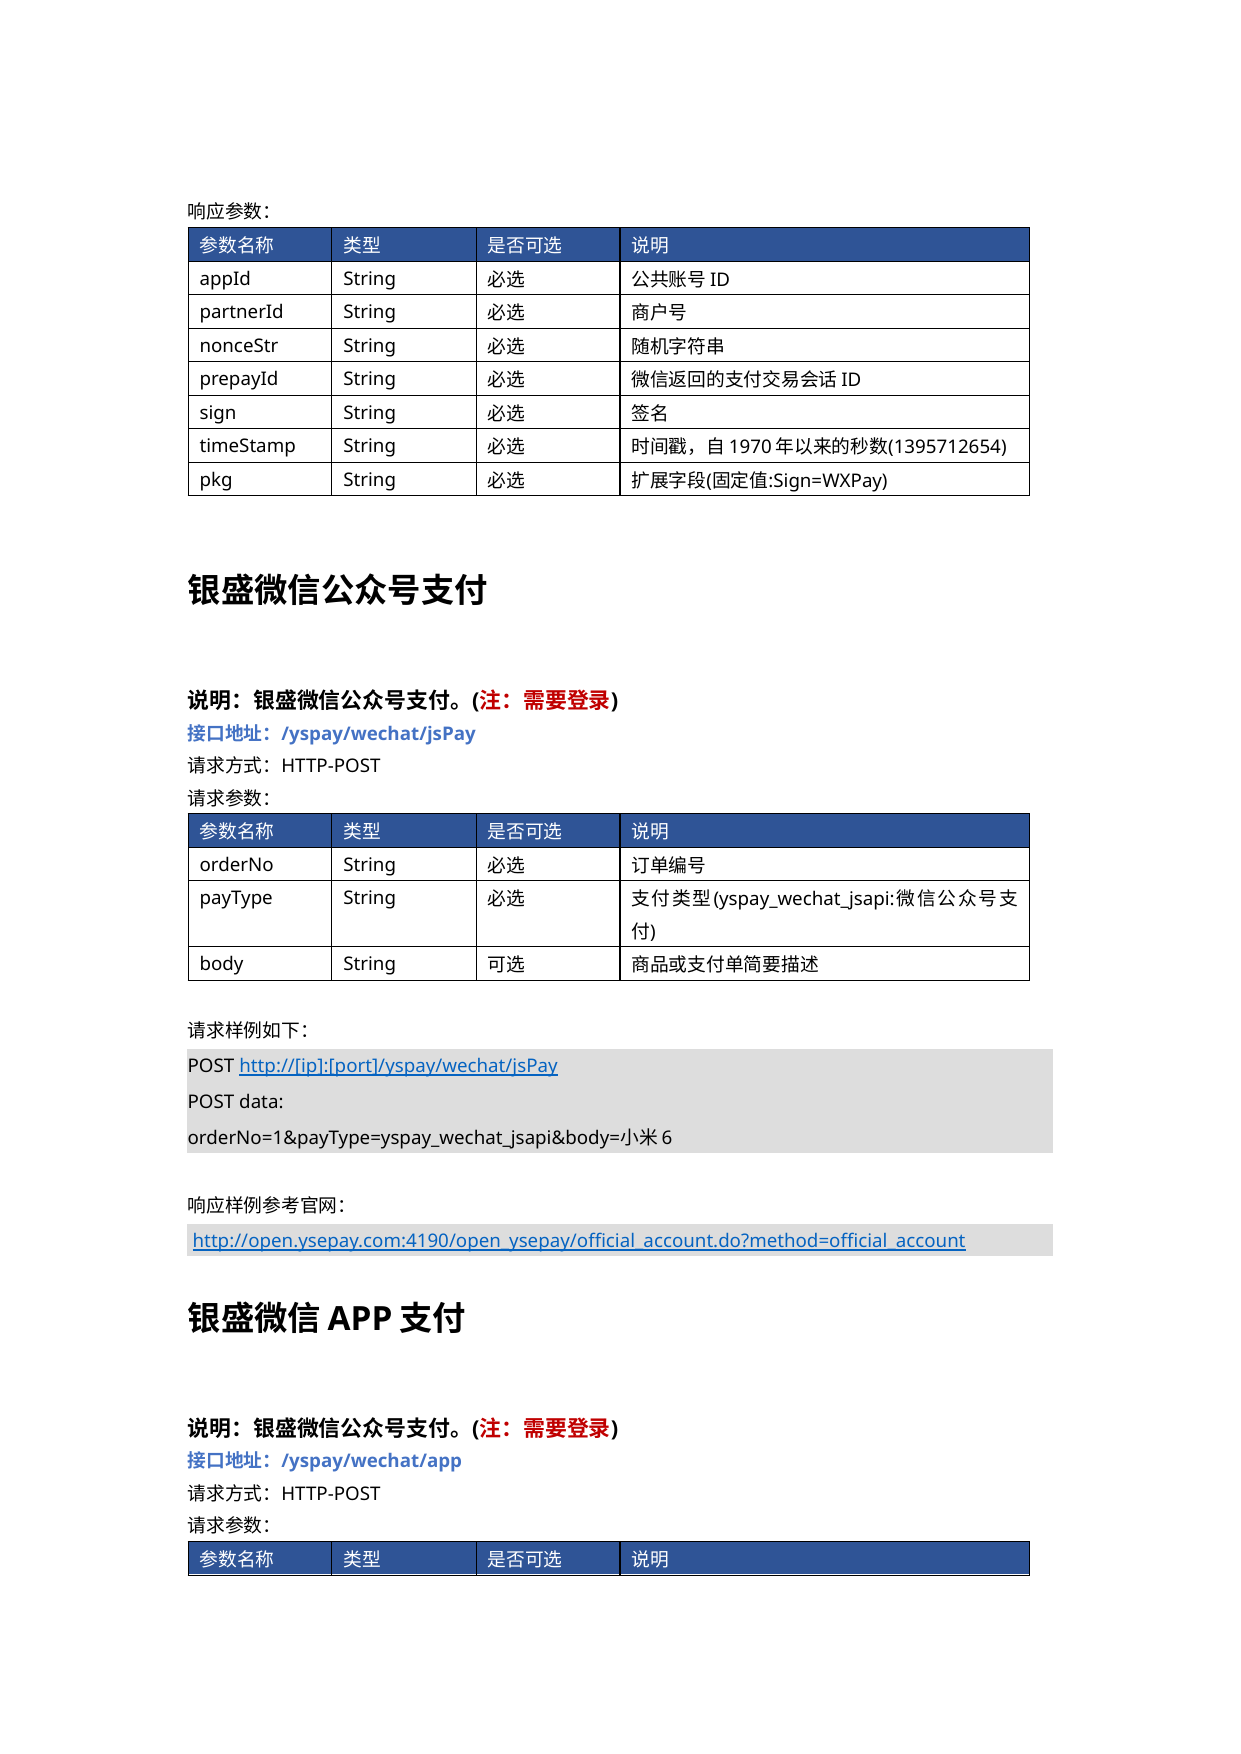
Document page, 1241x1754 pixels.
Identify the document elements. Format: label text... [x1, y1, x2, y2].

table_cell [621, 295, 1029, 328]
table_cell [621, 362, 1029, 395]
text 请求参数： [187, 1508, 1053, 1541]
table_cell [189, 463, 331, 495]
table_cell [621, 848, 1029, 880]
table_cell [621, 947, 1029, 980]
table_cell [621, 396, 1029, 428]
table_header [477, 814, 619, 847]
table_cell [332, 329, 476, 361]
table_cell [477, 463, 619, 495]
text 响应参数： [187, 194, 1053, 227]
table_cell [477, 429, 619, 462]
subtitle 银盛微信公众号支付 [187, 556, 1053, 621]
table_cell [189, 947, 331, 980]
text 说明：银盛微信公众号支付。(注：需要登录) [187, 1411, 1053, 1443]
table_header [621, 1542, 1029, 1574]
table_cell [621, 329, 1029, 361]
text 响应样例参考官网： [187, 1188, 1053, 1221]
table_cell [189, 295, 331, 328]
text 说明：银盛微信公众号支付。(注：需要登录) [187, 683, 1053, 716]
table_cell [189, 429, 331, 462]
subtitle 银盛微信APP支付 [187, 1283, 1053, 1348]
text POST http://[ip]:[port]/yspay/wechat/jsPay [187, 1049, 1053, 1081]
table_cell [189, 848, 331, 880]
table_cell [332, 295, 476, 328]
text 请求参数： [187, 781, 1053, 813]
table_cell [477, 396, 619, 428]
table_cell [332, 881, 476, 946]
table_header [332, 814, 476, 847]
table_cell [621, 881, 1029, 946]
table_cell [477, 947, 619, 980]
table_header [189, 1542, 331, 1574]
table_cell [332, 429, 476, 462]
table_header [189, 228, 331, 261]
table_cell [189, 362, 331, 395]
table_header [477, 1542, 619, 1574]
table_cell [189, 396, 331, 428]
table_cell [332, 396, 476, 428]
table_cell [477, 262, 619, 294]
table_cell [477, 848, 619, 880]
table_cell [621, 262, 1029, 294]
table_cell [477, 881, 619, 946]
text POST data: [187, 1084, 1053, 1117]
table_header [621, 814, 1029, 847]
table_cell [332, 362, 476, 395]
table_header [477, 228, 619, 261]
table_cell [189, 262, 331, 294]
text 请求样例如下： [187, 1013, 1053, 1046]
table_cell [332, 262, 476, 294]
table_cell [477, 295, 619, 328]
text orderNo=1&payType=yspay_wechat_jsapi&body=小米6 [187, 1120, 1053, 1153]
text 接口地址：/yspay/wechat/app [187, 1443, 1053, 1476]
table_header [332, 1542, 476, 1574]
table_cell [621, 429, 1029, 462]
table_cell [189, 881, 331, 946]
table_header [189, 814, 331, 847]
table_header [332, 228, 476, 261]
text 请求方式：HTTP-POST [187, 748, 1053, 781]
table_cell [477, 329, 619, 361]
text 接口地址：/yspay/wechat/jsPay [187, 716, 1053, 748]
text http://open.ysepay.com:4190/open_ysepay/official_account.do?method=official_account [187, 1224, 1053, 1256]
text 请求方式：HTTP-POST [187, 1476, 1053, 1508]
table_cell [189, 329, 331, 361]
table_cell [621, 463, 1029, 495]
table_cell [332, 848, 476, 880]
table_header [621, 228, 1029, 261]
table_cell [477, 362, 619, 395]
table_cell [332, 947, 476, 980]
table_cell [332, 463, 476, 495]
